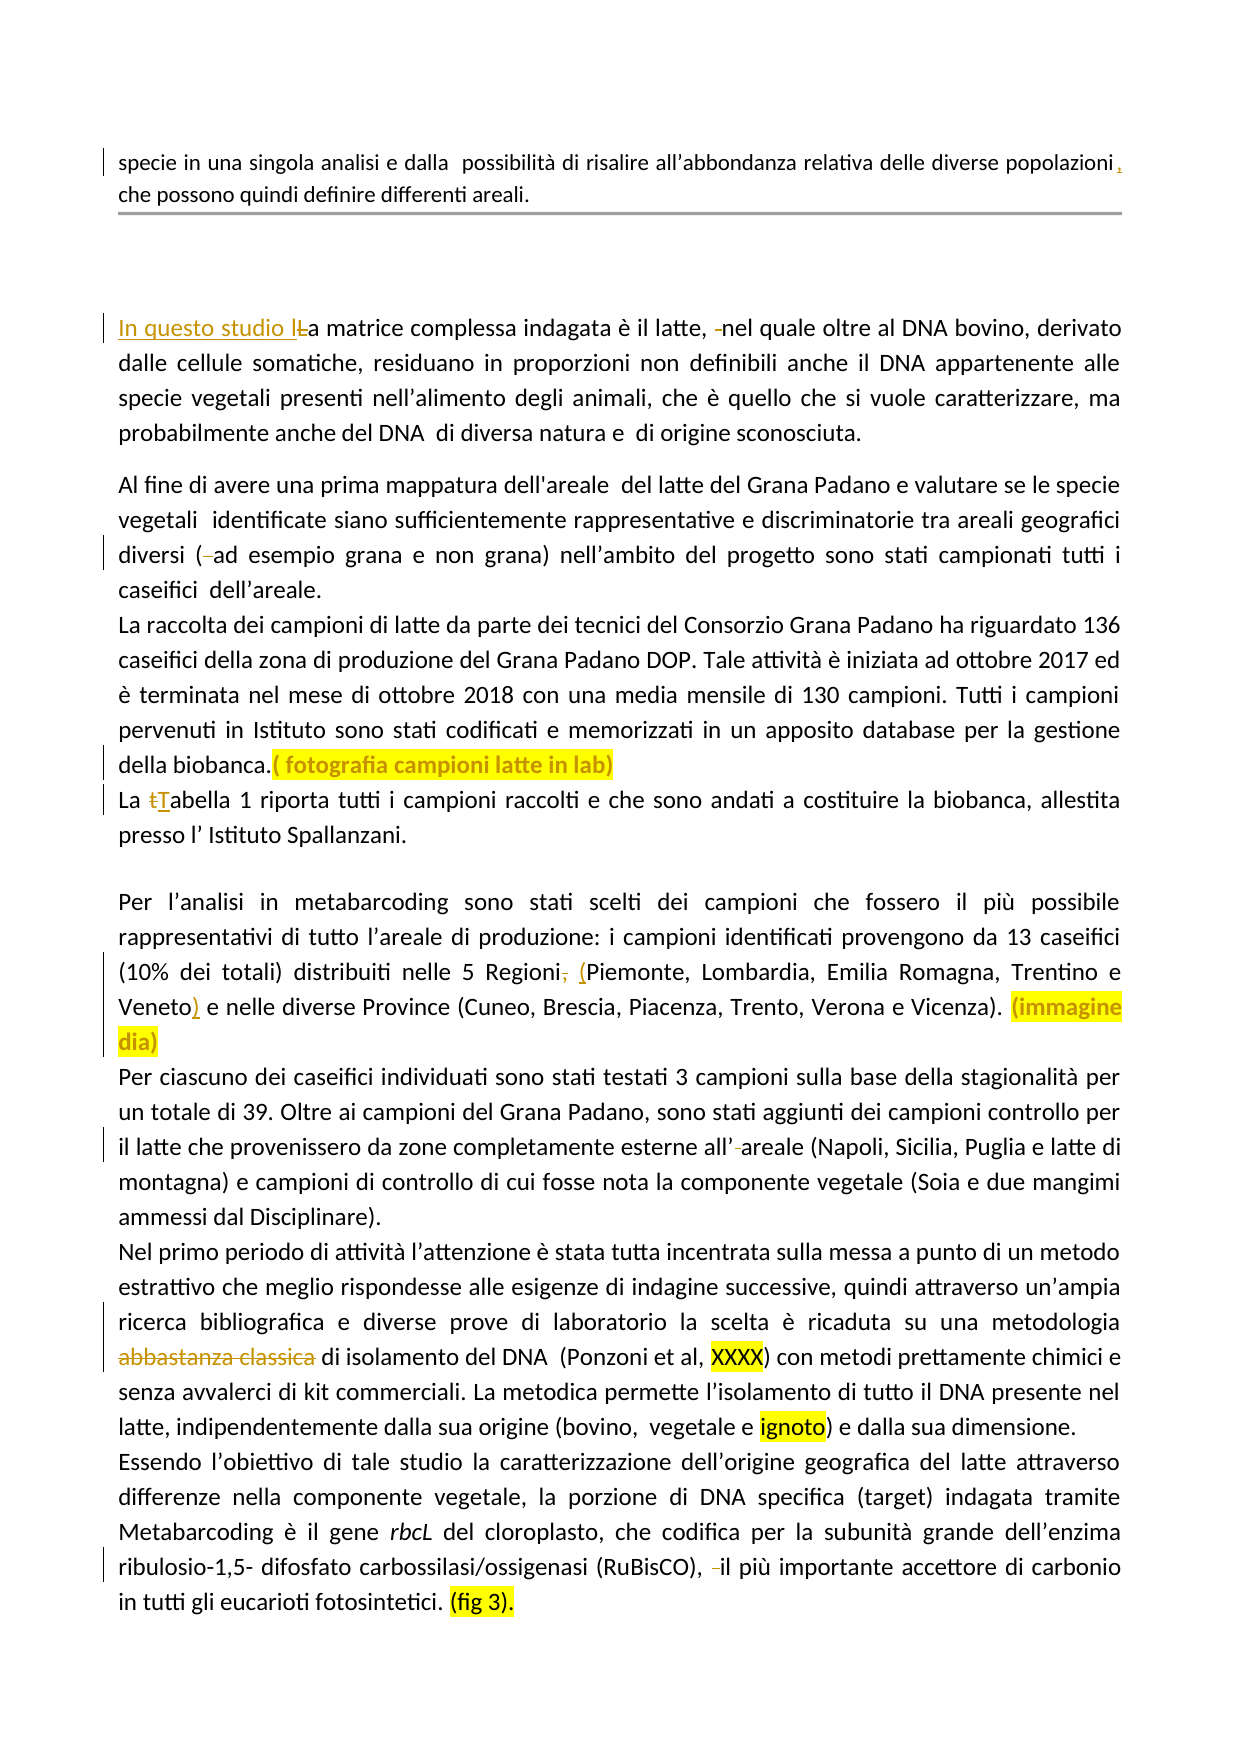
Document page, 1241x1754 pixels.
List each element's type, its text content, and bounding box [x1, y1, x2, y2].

text La raccolta dei campioni di latte da parte dei tecnici del Consorzio Grana Padano ha riguardato 136 caseifici della zona di produzione del Grana Padano DOP. Tale attività è iniziata ad ottobre 2017 ed è terminata nel mese di ottobre 2018 con una media mensile di 130 campioni. Tutti i campioni pervenuti in Istituto sono stati codificati e memorizzati in un apposito database per la gestione della biobanca.( fotografia campioni latte in lab) [118, 609, 1122, 780]
text Nel primo periodo di attività l’attenzione è stata tutta incentrata sulla messa a punto di un metodo estrattivo che meglio rispondesse alle esigenze di indagine successive, quindi attraverso un’ampia ricerca bibliografica e diverse prove di laboratorio la scelta è ricaduta su una metodologia di isolamento del DNA (Ponzoni et al, XXXX) con metodi prettamente chimici e senza avvalerci di kit commerciali. La metodica permette l’isolamento di tutto il DNA presente nel latte, indipendentemente dalla sua origine (bovino, vegetale e ignoto) e dalla sua dimensione. [118, 1236, 1122, 1442]
text Al fine di avere una prima mappatura dell'areale del latte del Grana Padano e valutare se le specie vegetali identificate siano sufficientemente rappresentative e discriminatorie tra areali geografici diversi (ad esempio grana e non grana) nell’ambito del progetto sono stati campionati tutti i caseifici dell’areale. [118, 469, 1122, 605]
text a matrice complessa indagata è il latte, nel quale oltre al DNA bovino, derivato dalle cellule somatiche, residuano in proporzioni non definibili anche il DNA appartenente alle specie vegetali presenti nell’alimento degli animali, che è quello che si vuole caratterizzare, ma probabilmente anche del DNA di diversa natura e di origine sconosciuta. [118, 312, 1122, 448]
text Per ciascuno dei caseifici individuati sono stati testati 3 campioni sulla base della stagionalità per un totale di 39. Oltre ai campioni del Grana Padano, sono stati aggiunti dei campioni controllo per il latte che provenissero da zone completamente esterne all’areale (Napoli, Sicilia, Puglia e latte di montagna) e campioni di controllo di cui fosse nota la componente vegetale (Soia e due mangimi ammessi dal Disciplinare). [118, 1061, 1122, 1232]
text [118, 148, 1122, 208]
text Essendo l’obiettivo di tale studio la caratterizzazione dell’origine geografica del latte attraverso differenze nella componente vegetale, la porzione di DNA specifica (target) indagata tramite Metabarcoding è il gene rbcL del cloroplasto, che codifica per la subunità grande dell’enzima ribulosio-1,5- difosfato carbossilasi/ossigenasi (RuBisCO), il più importante accettore di carbonio in tutti gli eucarioti fotosintetici. (fig 3). [118, 1446, 1122, 1617]
text La abella 1 riporta tutti i campioni raccolti e che sono andati a costituire la biobanca, allestita presso l’ Istituto Spallanzani. [118, 784, 1122, 850]
text Per l’analisi in metabarcoding sono stati scelti dei campioni che fossero il più possibile rappresentativi di tutto l’areale di produzione: i campioni identificati provengono da 13 caseifici (10% dei totali) distribuiti nelle 5 Regioni Piemonte, Lombardia, Emilia Romagna, Trentino e Veneto e nelle diverse Province (Cuneo, Brescia, Piacenza, Trento, Verona e Vicenza). (immagine dia) [118, 886, 1122, 1057]
